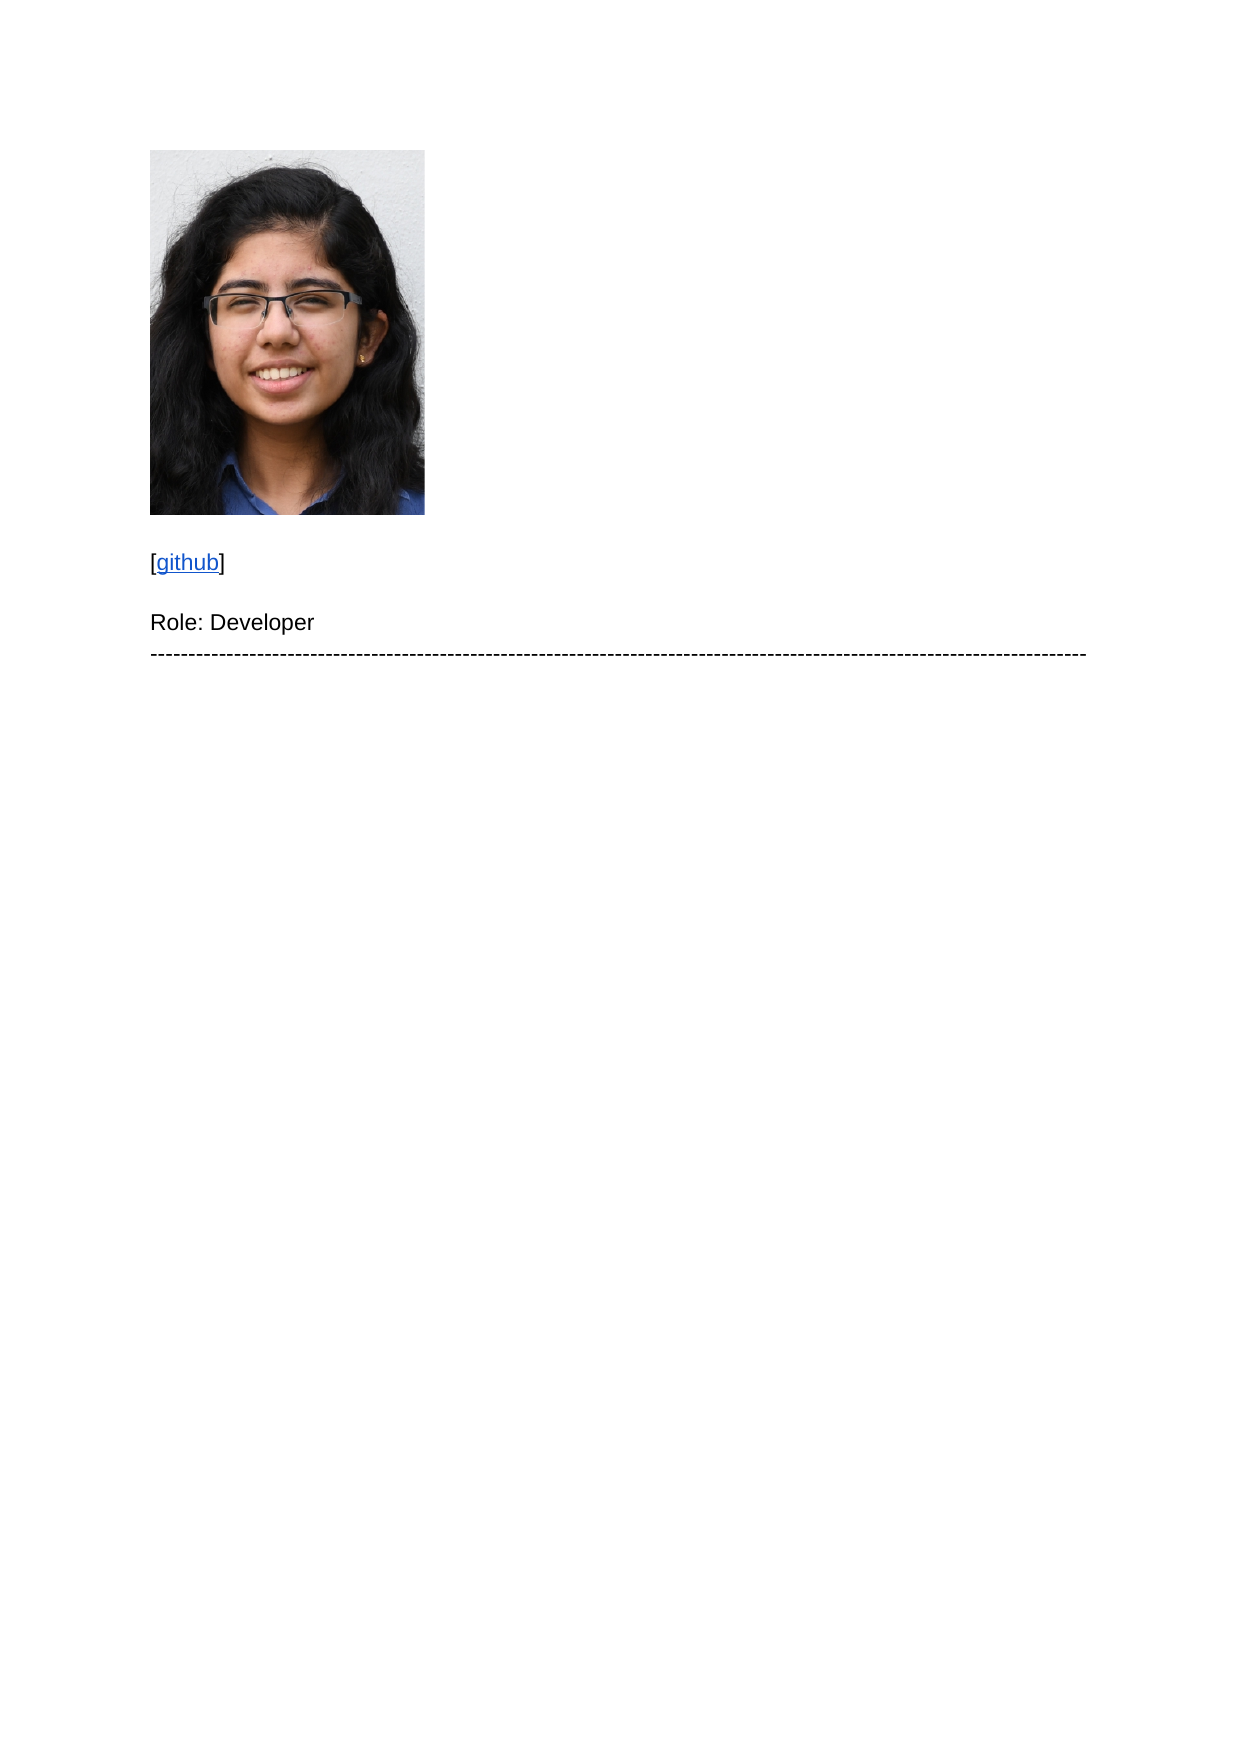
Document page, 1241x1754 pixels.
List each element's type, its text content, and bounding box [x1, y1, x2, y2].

picture [150, 150, 425, 515]
text [github] [150, 549, 1090, 575]
text Role: Developer [150, 609, 1090, 636]
text --------------------------------------------------------------------------------------------------------------------------- [150, 639, 1090, 666]
